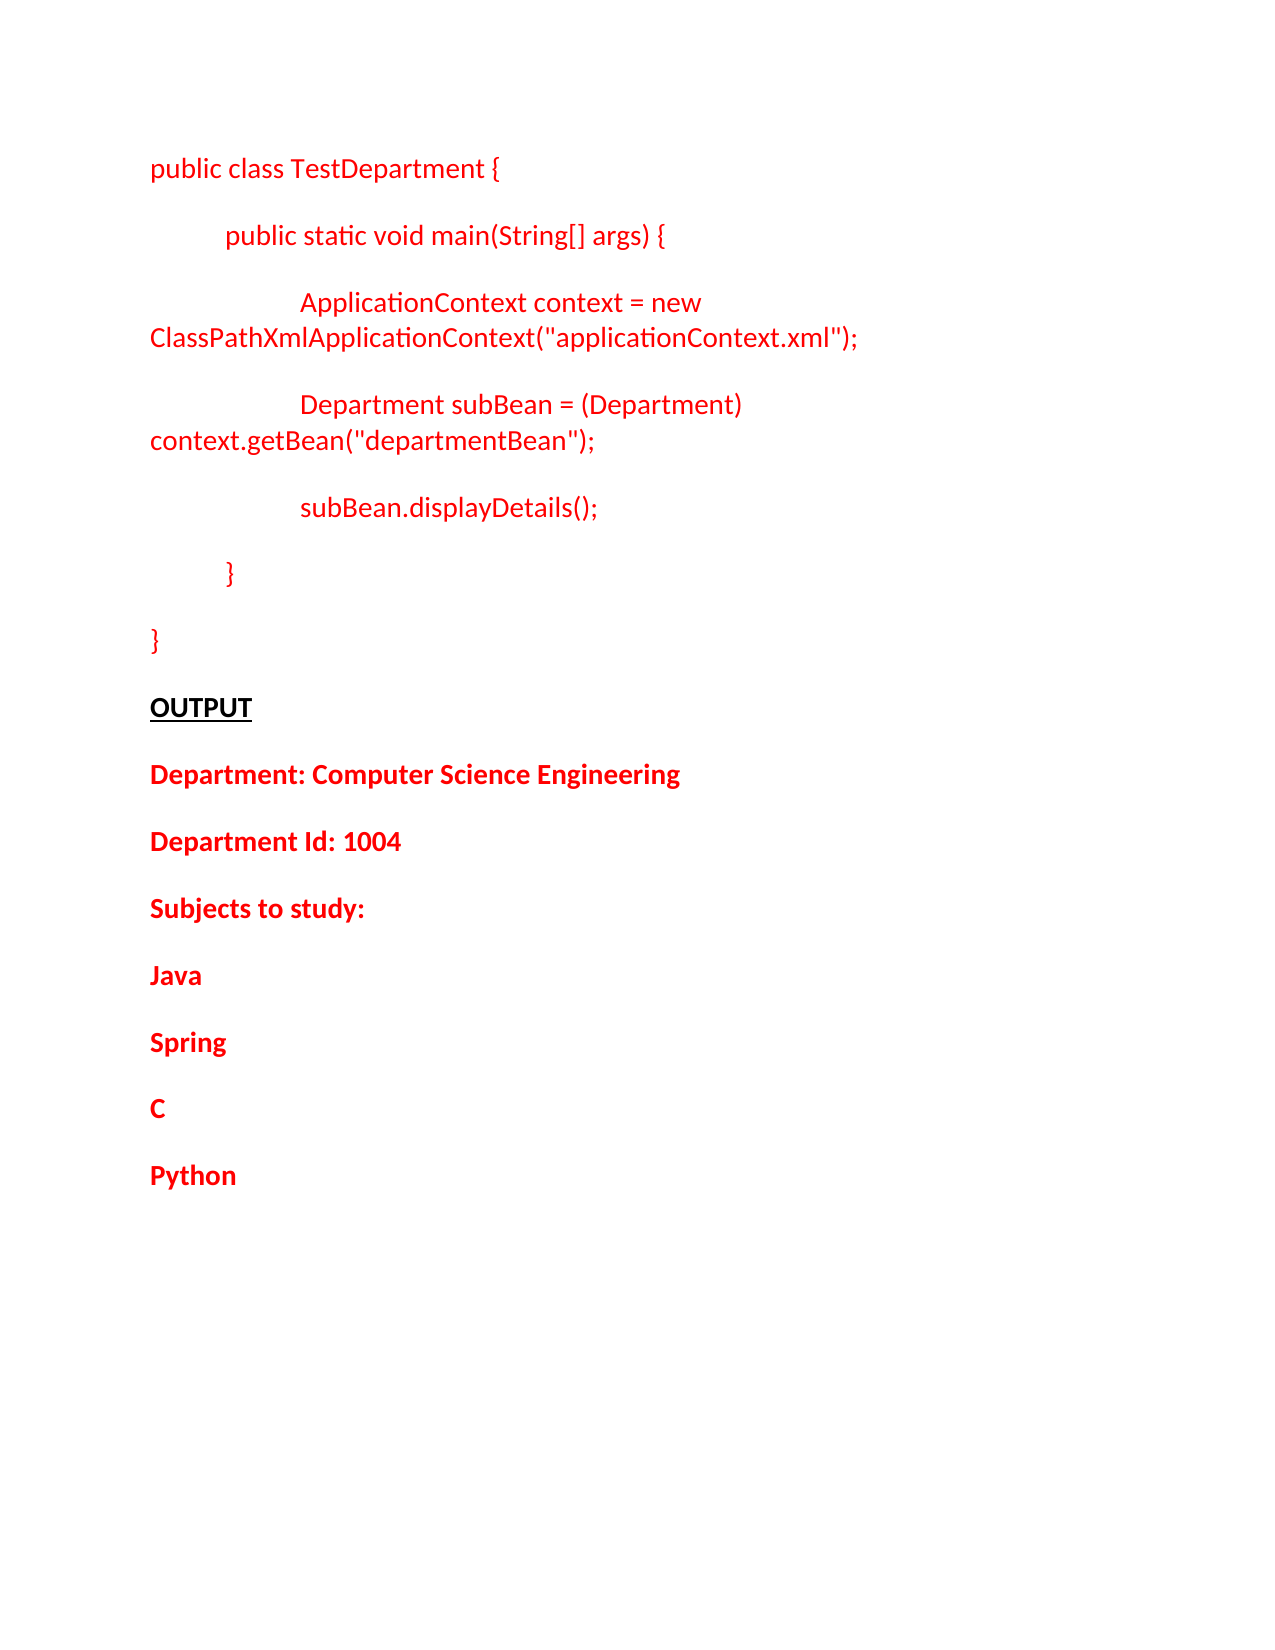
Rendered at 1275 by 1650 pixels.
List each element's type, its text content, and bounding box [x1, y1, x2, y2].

subtitle Department Id: 1004 [150, 823, 1125, 859]
subtitle Java [150, 957, 1125, 992]
subtitle subBean.displayDetails(); [150, 489, 1125, 524]
subtitle OUTPUT [150, 689, 1125, 725]
subtitle ApplicationContext context = new ClassPathXmlApplicationContext("applicationContext.xml"); [150, 284, 1125, 355]
subtitle Spring [150, 1024, 1125, 1059]
subtitle Python [150, 1157, 1125, 1193]
subtitle } [150, 622, 1125, 658]
subtitle Department subBean = (Department) context.getBean("departmentBean"); [150, 386, 1125, 457]
subtitle C [150, 1091, 1125, 1126]
subtitle Subjects to study: [150, 890, 1125, 926]
subtitle } [150, 556, 1125, 591]
subtitle public class TestDepartment { [150, 150, 1125, 186]
subtitle public static void main(String[] args) { [150, 217, 1125, 252]
subtitle Department: Computer Science Engineering [150, 756, 1125, 792]
